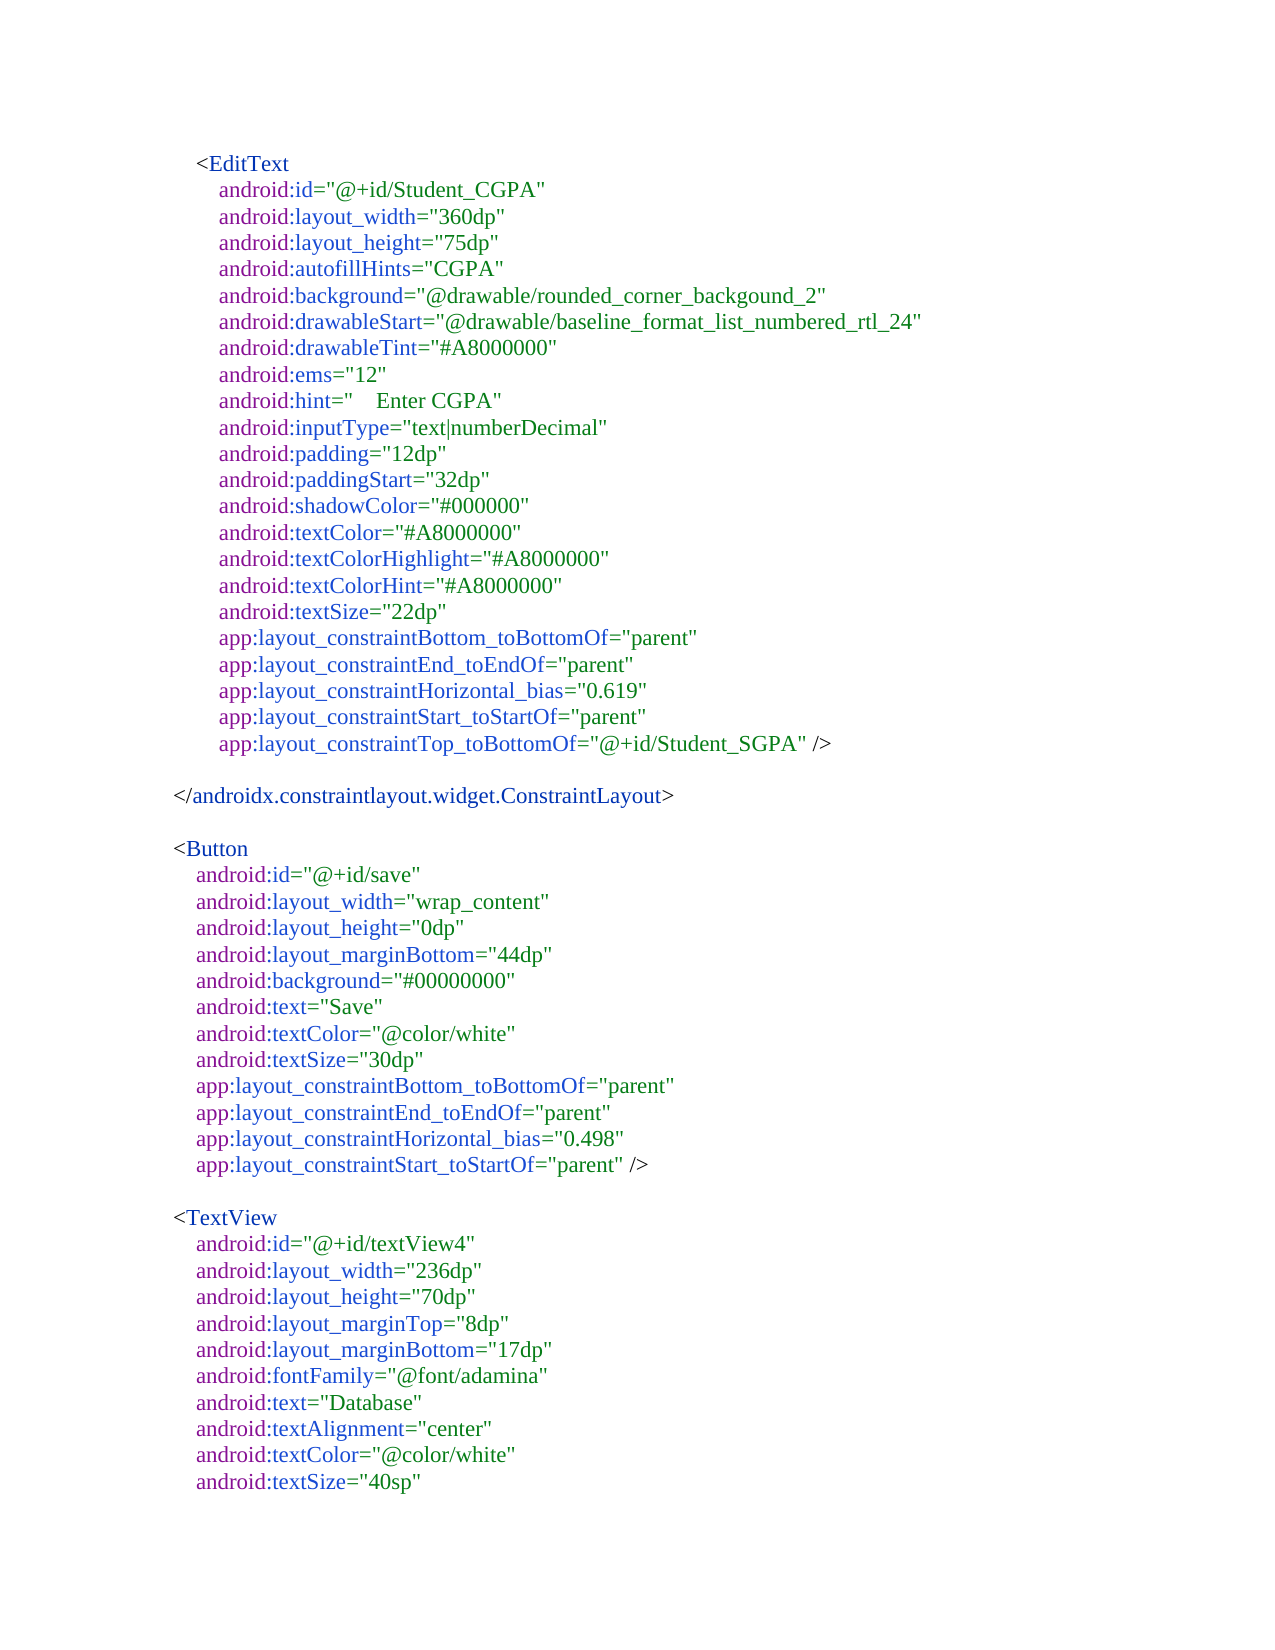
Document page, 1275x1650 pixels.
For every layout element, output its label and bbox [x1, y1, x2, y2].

text [150, 150, 1125, 1494]
